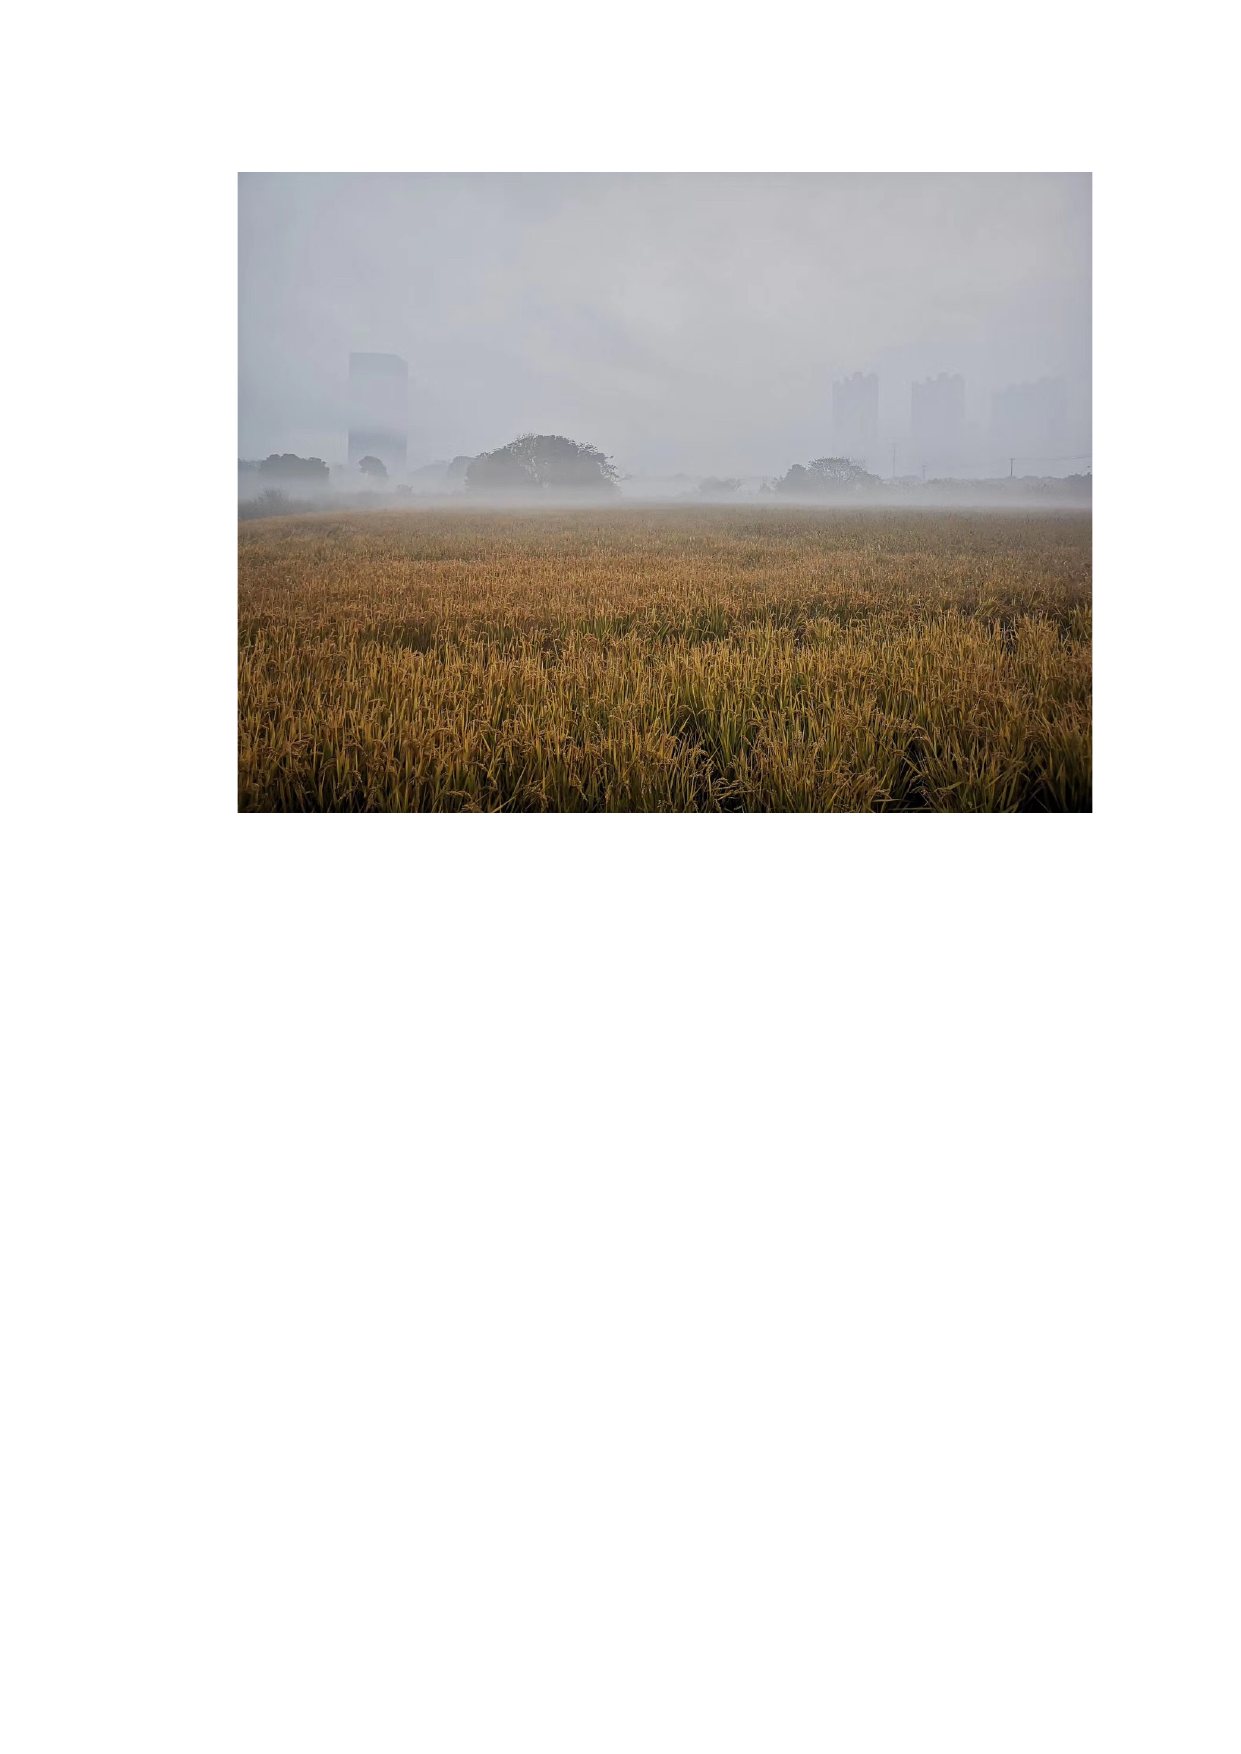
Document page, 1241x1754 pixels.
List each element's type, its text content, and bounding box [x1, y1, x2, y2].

picture [237, 172, 1093, 813]
